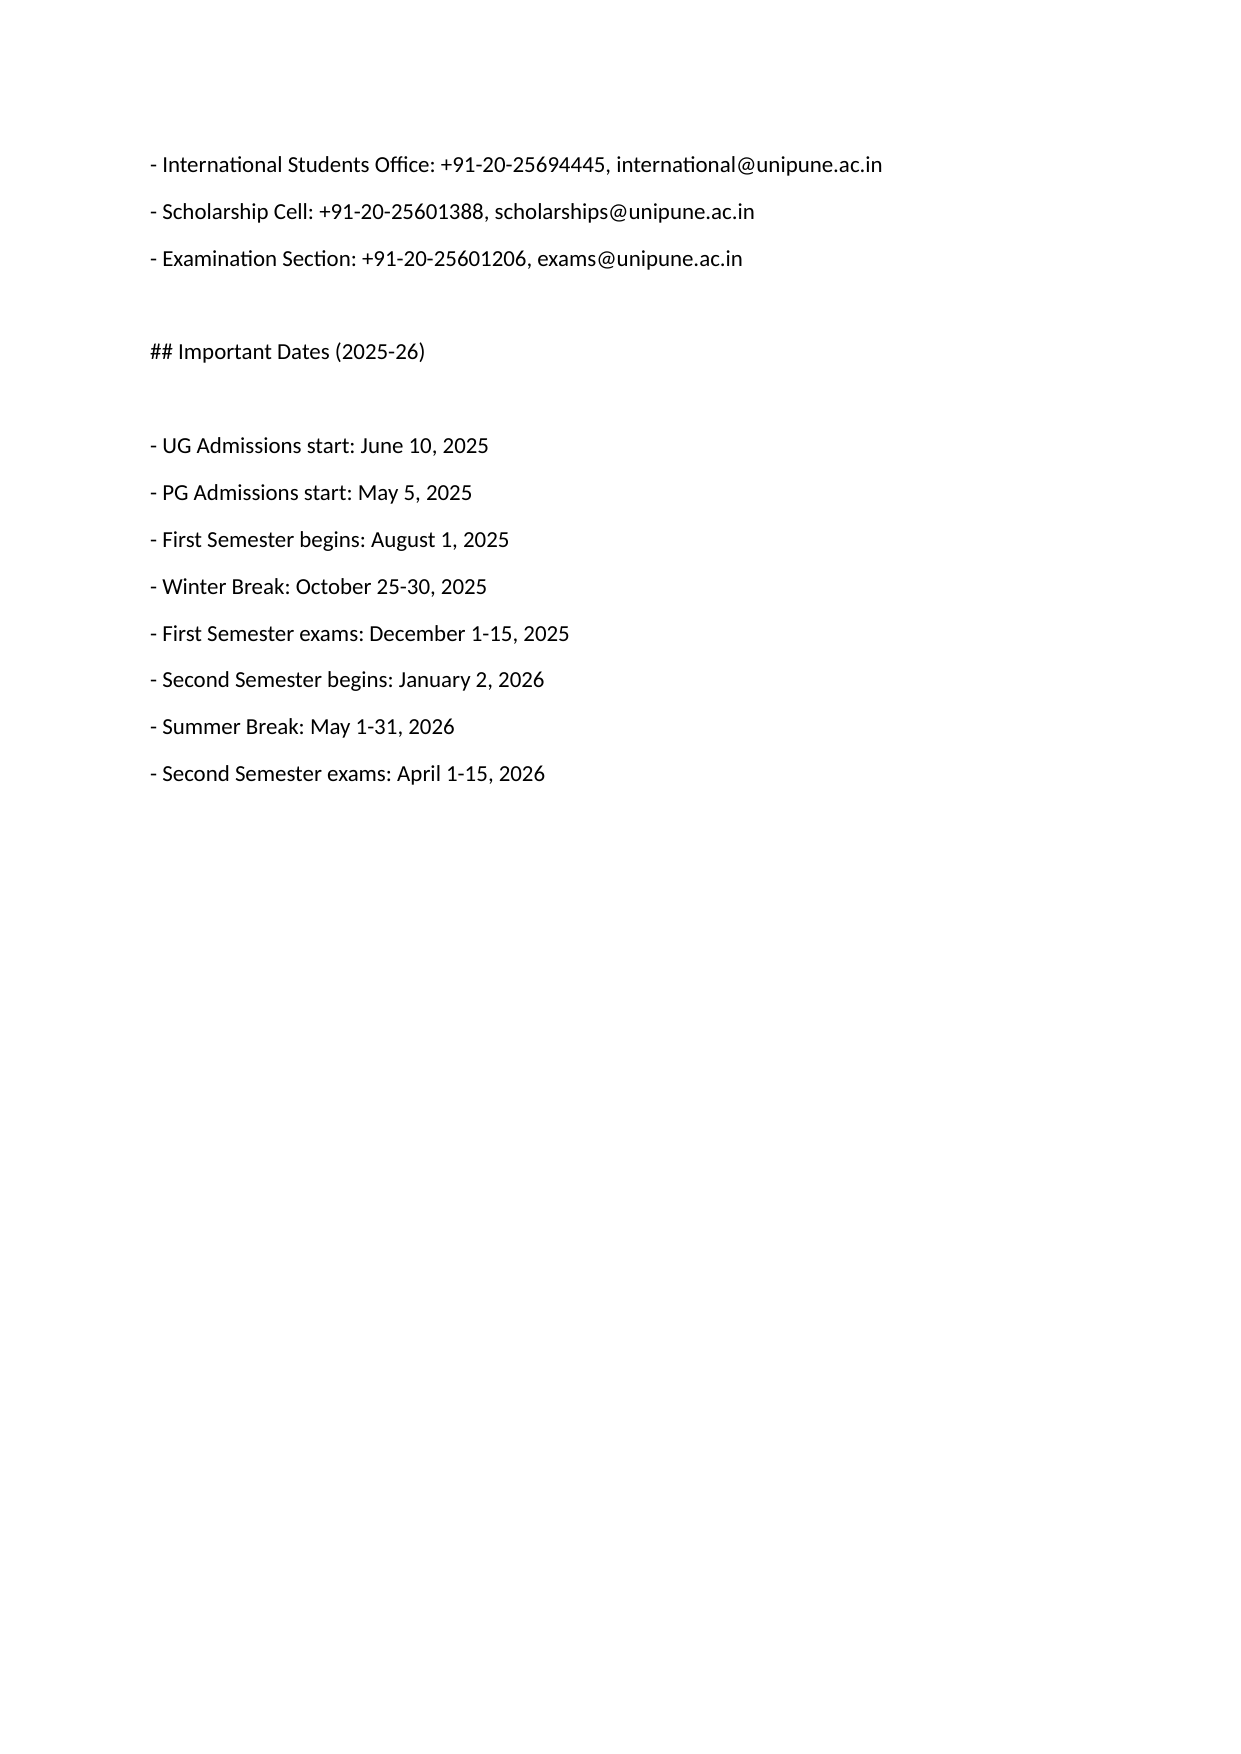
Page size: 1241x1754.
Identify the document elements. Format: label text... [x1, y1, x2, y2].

text - First Semester exams: December 1-15, 2025 [150, 619, 1090, 647]
text - PG Admissions start: May 5, 2025 [150, 478, 1090, 506]
text - Examination Section: +91-20-25601206, exams@unipune.ac.in [150, 244, 1090, 272]
text - Second Semester exams: April 1-15, 2026 [150, 759, 1090, 787]
text - First Semester begins: August 1, 2025 [150, 525, 1090, 553]
text - International Students Office: +91-20-25694445, international@unipune.ac.in [150, 150, 1090, 178]
text - Scholarship Cell: +91-20-25601388, scholarships@unipune.ac.in [150, 197, 1090, 225]
text - Winter Break: October 25-30, 2025 [150, 572, 1090, 600]
text ## Important Dates (2025-26) [150, 337, 1090, 366]
text - Summer Break: May 1-31, 2026 [150, 712, 1090, 741]
text - Second Semester begins: January 2, 2026 [150, 666, 1090, 694]
text - UG Admissions start: June 10, 2025 [150, 431, 1090, 459]
